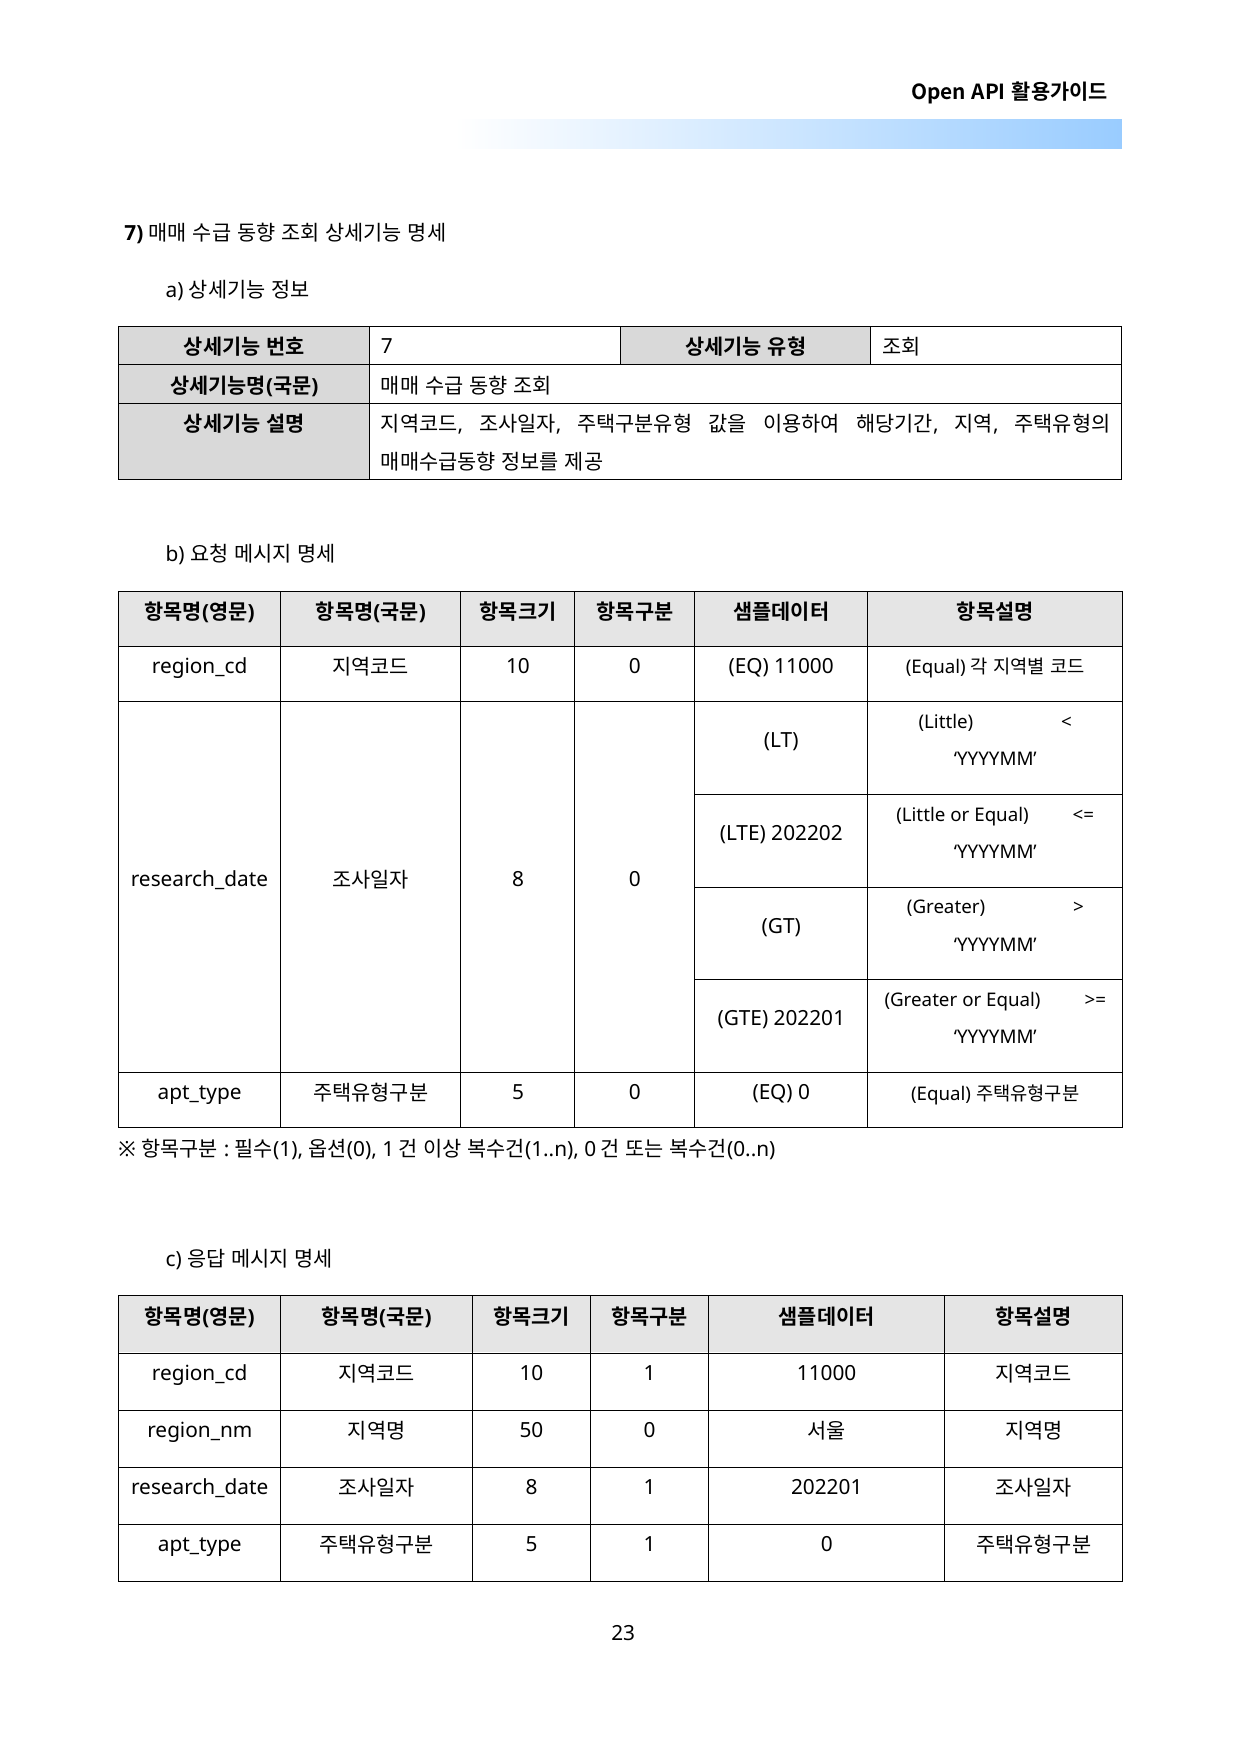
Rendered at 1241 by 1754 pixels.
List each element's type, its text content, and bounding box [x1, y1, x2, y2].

table_cell 상세기능 설명 [119, 404, 369, 479]
table_cell (Little) < ‘YYYYMM’ [868, 702, 1122, 794]
table_cell (EQ) 11000 [695, 647, 867, 701]
text ※ 항목구분 : 필수(1), 옵션(0), 1건 이상 복수건(1..n), 0건 또는 복수건(0..n) [118, 1128, 1122, 1166]
table_header 항목구분 [591, 1296, 708, 1352]
table_cell 지역명 [945, 1411, 1122, 1467]
table_cell (Equal) 주택유형구분 [868, 1073, 1122, 1127]
table_cell 지역코드 [281, 647, 460, 701]
table_header 상세기능 번호 [119, 327, 369, 364]
table_cell 5 [473, 1525, 590, 1581]
table_cell 0 [575, 702, 694, 1072]
table_cell (Greater) > ‘YYYYMM’ [868, 888, 1122, 979]
table_cell (GT) [695, 888, 867, 979]
table_cell (LT) [695, 702, 867, 794]
table_cell (Greater or Equal) >= ‘YYYYMM’ [868, 980, 1122, 1072]
table_cell 0 [709, 1525, 944, 1581]
subtitle 매매 수급 동향 조회 상세기능 명세 [124, 213, 1122, 250]
table_cell (EQ) 0 [695, 1073, 867, 1127]
table_cell 202201 [709, 1468, 944, 1524]
table_cell research_date [119, 1468, 280, 1524]
table_cell 50 [473, 1411, 590, 1467]
table_cell 지역코드, 조사일자, 주택구분유형 값을 이용하여 해당기간, 지역, 주택유형의 매매수급동향 정보를 제공 [370, 404, 1121, 479]
table_cell 주택유형구분 [281, 1073, 460, 1127]
table_cell 조사일자 [945, 1468, 1122, 1524]
table_cell region_cd [119, 1354, 280, 1409]
table_cell 8 [473, 1468, 590, 1524]
subtitle 응답 메시지 명세 [165, 1239, 1122, 1276]
table_header 항목설명 [945, 1296, 1122, 1352]
table_cell 매매 수급 동향 조회 [370, 365, 1121, 403]
table_header 항목명(국문) [281, 1296, 472, 1352]
table_header 항목구분 [575, 592, 694, 646]
table_cell 10 [461, 647, 574, 701]
table_header 항목설명 [868, 592, 1122, 646]
table_cell 5 [461, 1073, 574, 1127]
table_header 샘플데이터 [695, 592, 867, 646]
table_cell (Equal) 각 지역별 코드 [868, 647, 1122, 701]
table_header 항목명(영문) [119, 592, 280, 646]
table_header 항목크기 [461, 592, 574, 646]
table_cell apt_type [119, 1525, 280, 1581]
table_cell 지역명 [281, 1411, 472, 1467]
table_header 항목크기 [473, 1296, 590, 1352]
table_cell (GTE) 202201 [695, 980, 867, 1072]
table_header 상세기능 유형 [621, 327, 870, 364]
table_cell 서울 [709, 1411, 944, 1467]
table_cell 11000 [709, 1354, 944, 1409]
table_cell 지역코드 [945, 1354, 1122, 1409]
table_cell 상세기능명(국문) [119, 365, 369, 403]
table_cell apt_type [119, 1073, 280, 1127]
table_cell 0 [575, 647, 694, 701]
table_header 조회 [871, 327, 1121, 364]
table_cell 0 [575, 1073, 694, 1127]
table_cell (Little or Equal) <= ‘YYYYMM’ [868, 795, 1122, 887]
table_cell region_cd [119, 647, 280, 701]
table_cell 주택유형구분 [281, 1525, 472, 1581]
table_header 항목명(국문) [281, 592, 460, 646]
subtitle 상세기능 정보 [165, 269, 1122, 307]
table_header 7 [370, 327, 620, 364]
table_cell 10 [473, 1354, 590, 1409]
table_cell 1 [591, 1525, 708, 1581]
table_header 항목명(영문) [119, 1296, 280, 1352]
table_cell 8 [461, 702, 574, 1072]
table_cell 주택유형구분 [945, 1525, 1122, 1581]
table_cell (LTE) 202202 [695, 795, 867, 887]
table_cell 1 [591, 1354, 708, 1409]
table_cell region_nm [119, 1411, 280, 1467]
table_cell 지역코드 [281, 1354, 472, 1409]
table_cell 1 [591, 1468, 708, 1524]
table_cell 0 [591, 1411, 708, 1467]
table_cell 조사일자 [281, 1468, 472, 1524]
table_cell research_date [119, 702, 280, 1072]
table_cell 조사일자 [281, 702, 460, 1072]
table_header 샘플데이터 [709, 1296, 944, 1352]
subtitle 요청 메시지 명세 [165, 534, 1122, 572]
